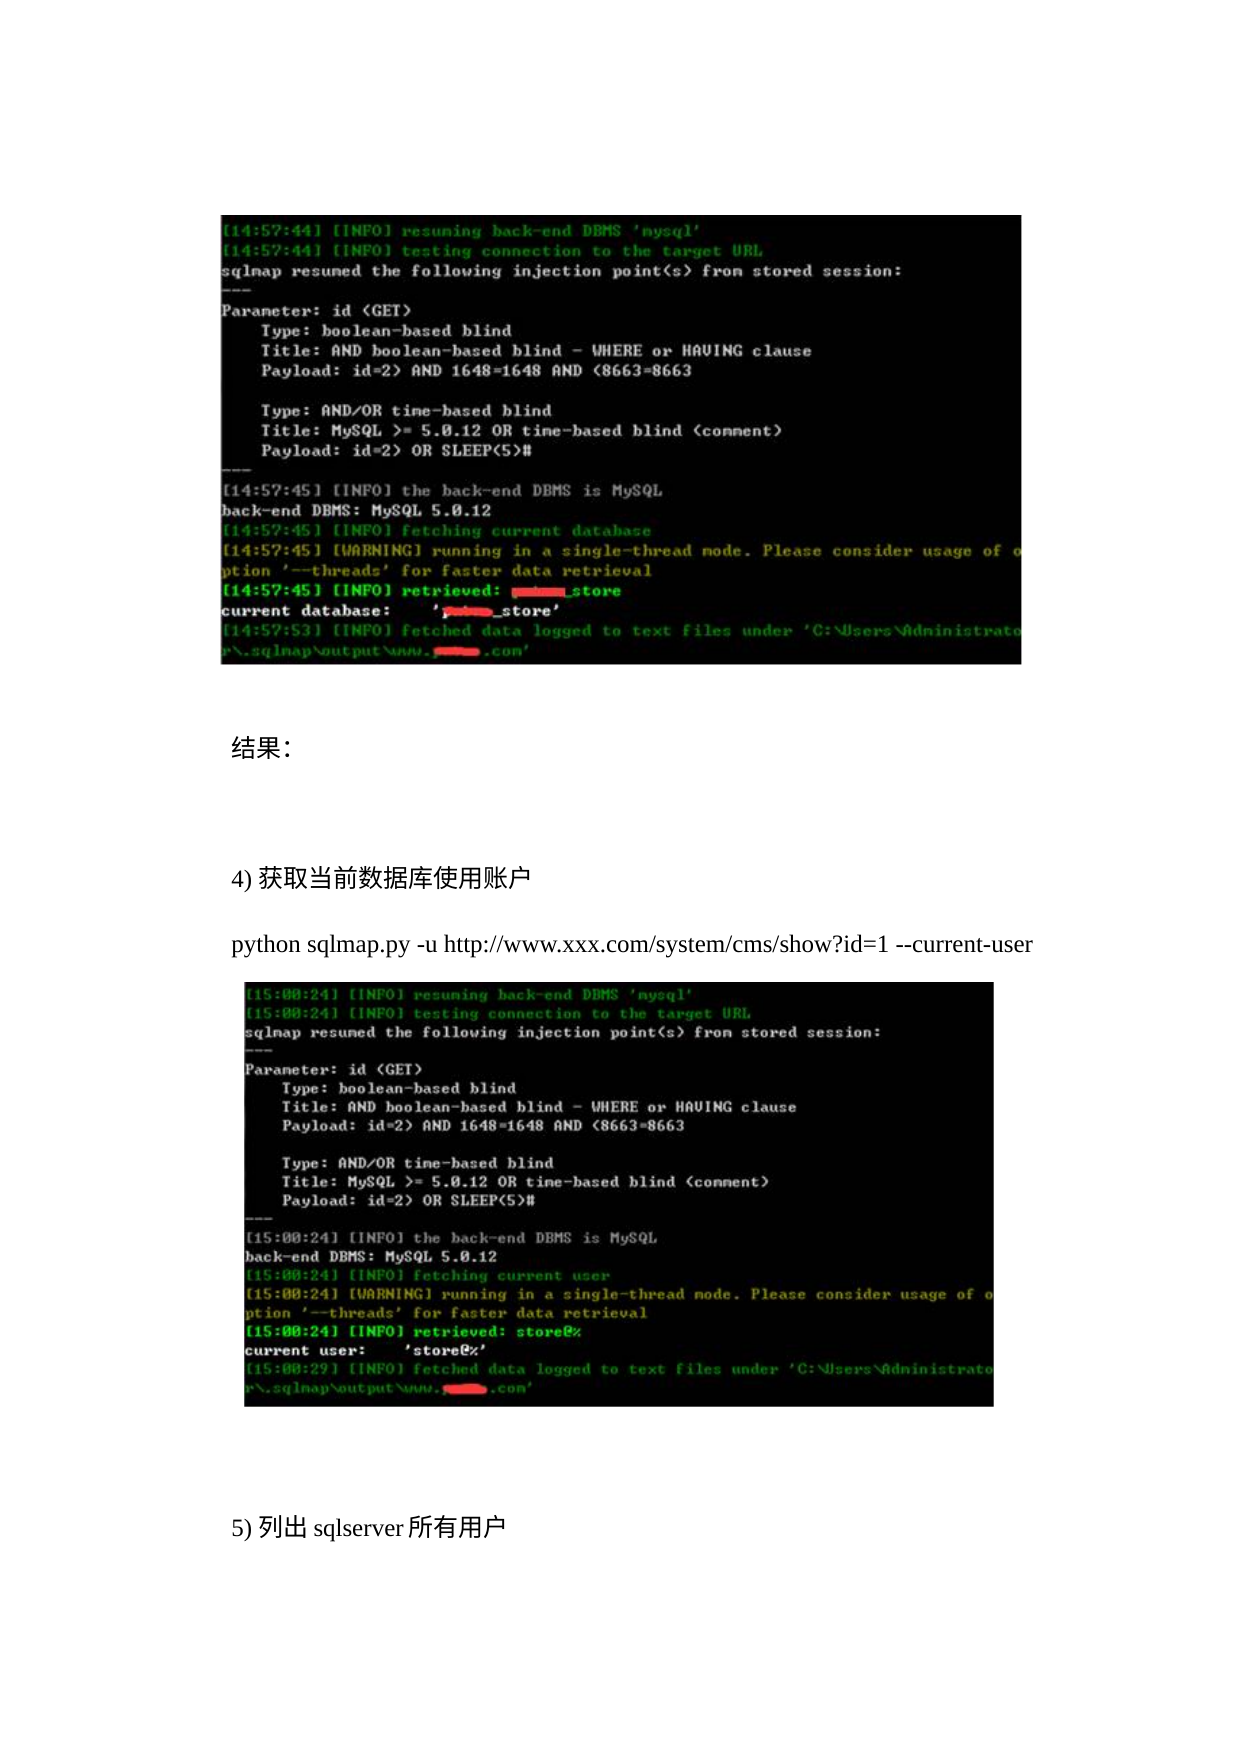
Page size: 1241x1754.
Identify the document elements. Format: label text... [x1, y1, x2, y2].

picture [218, 215, 1023, 669]
text python sqlmap.py -u http://www.xxx.com/system/cms/show?id=1 --current-user [187, 928, 1053, 960]
text 4) 获取当前数据库使用账户 [187, 844, 1053, 909]
text 5) 列出sqlserver所有用户 [187, 1493, 1053, 1558]
picture [243, 982, 998, 1411]
